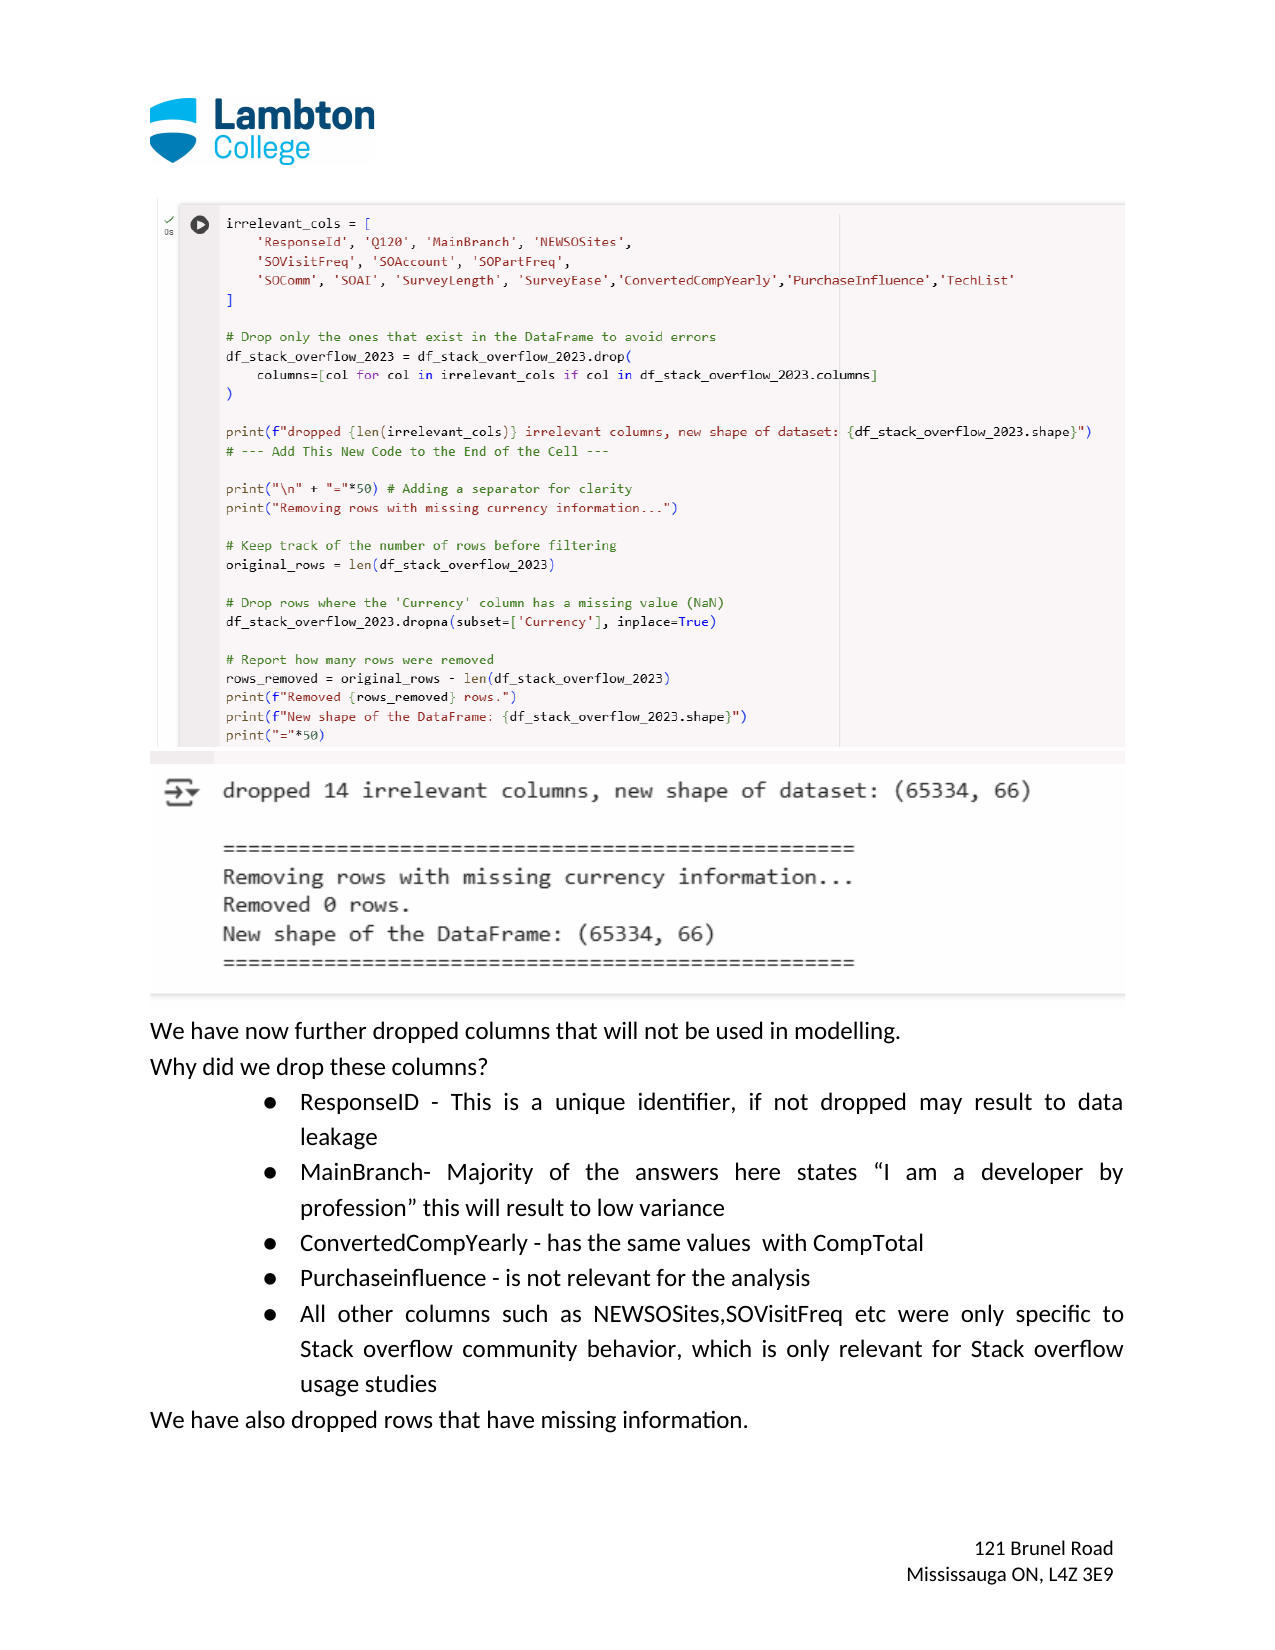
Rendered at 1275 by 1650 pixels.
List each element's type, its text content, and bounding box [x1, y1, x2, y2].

picture [150, 751, 1125, 1010]
text We have also dropped rows that have missing information. [150, 1404, 1125, 1434]
picture [150, 198, 1125, 747]
text We have now further dropped columns that will not be used in modelling. [150, 1015, 1125, 1046]
picture [150, 98, 176, 107]
list MainBranch- Majority of the answers here states “I am a developer by profession” this will result to low variance [262, 1157, 1125, 1222]
list Purchaseinfluence - is not relevant for the analysis [262, 1262, 1125, 1293]
list All other columns such as NEWSOSites,SOVisitFreq etc were only specific to Stack overflow community behavior, which is only relevant for Stack overflow usage studies [262, 1298, 1125, 1399]
list ResponseID - This is a unique identifier, if not dropped may result to data leakage [262, 1086, 1125, 1152]
text Why did we drop these columns? [150, 1051, 1125, 1081]
list ConvertedCompYearly - has the same values with CompTotal [262, 1227, 1125, 1258]
picture [150, 98, 375, 165]
